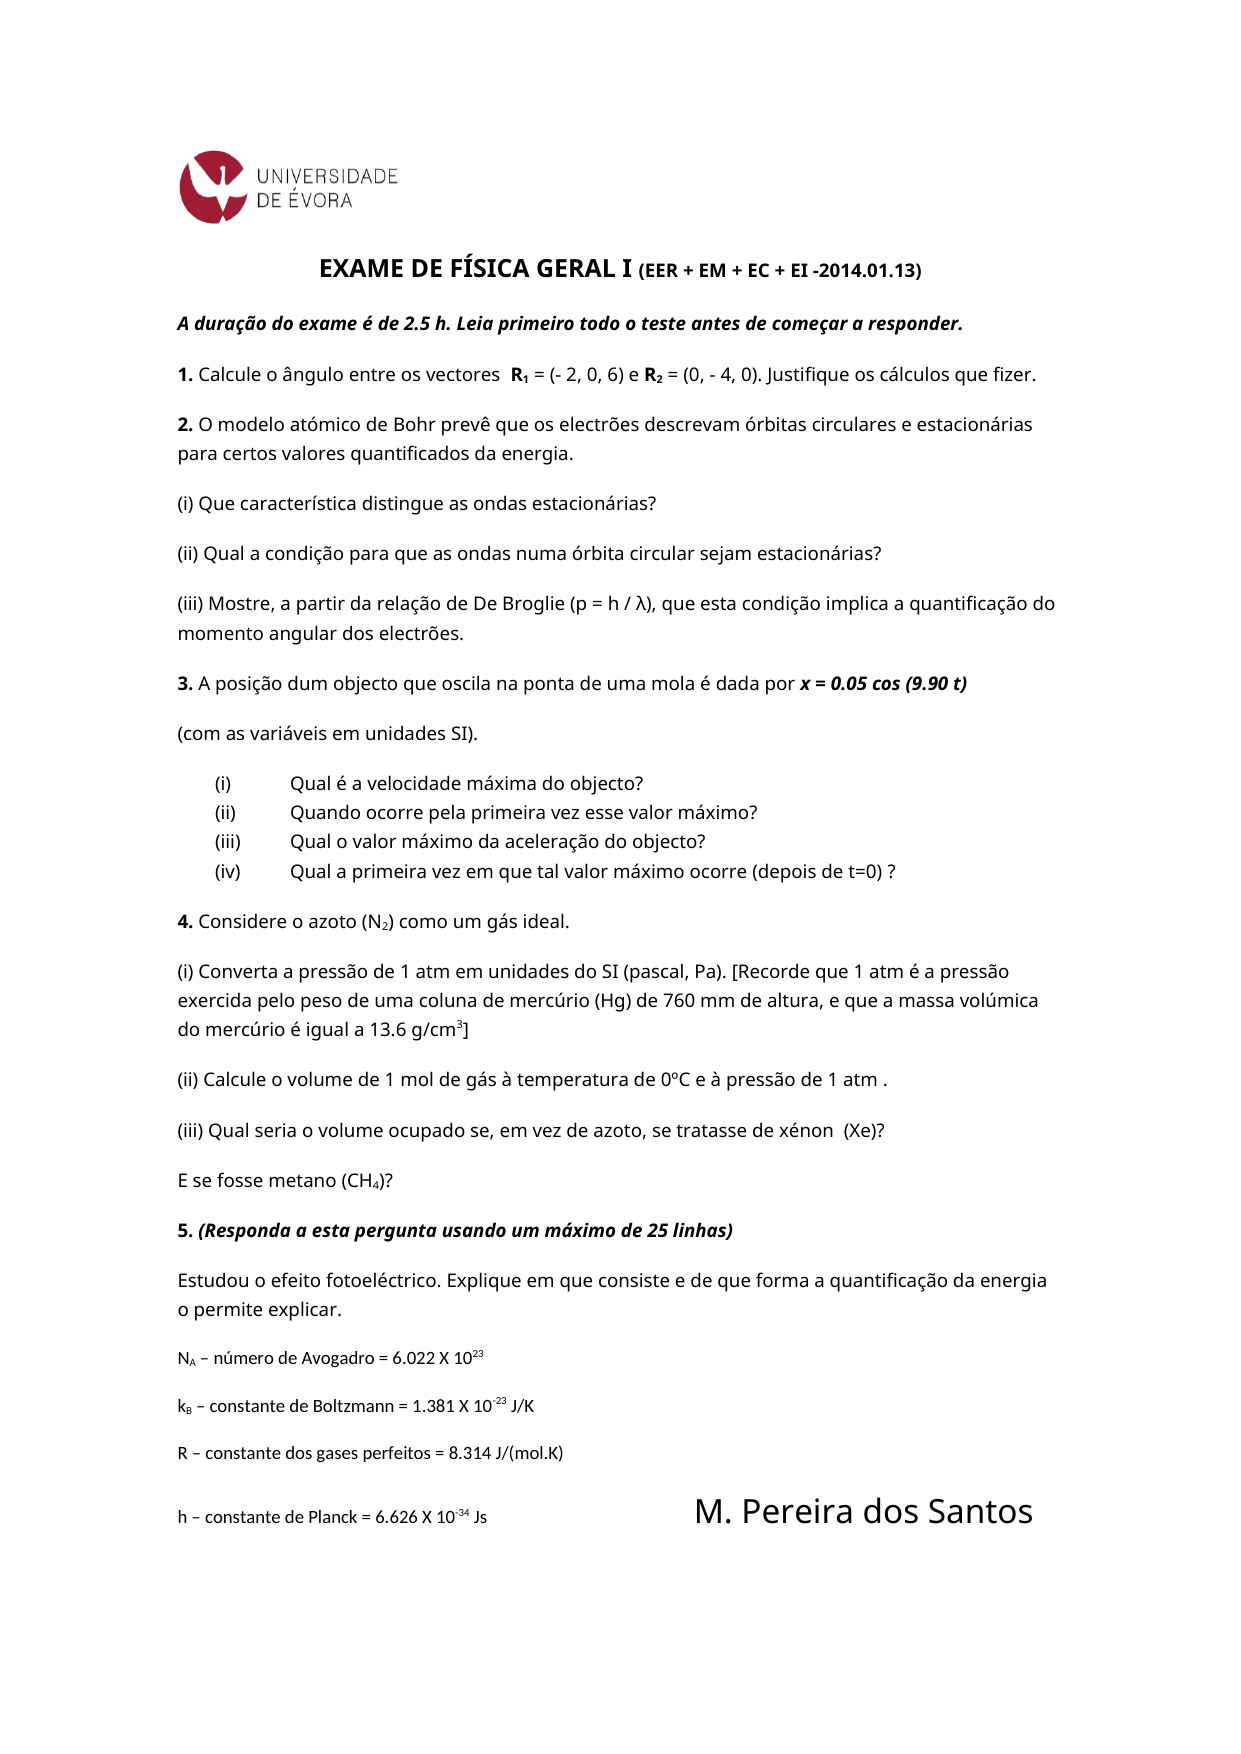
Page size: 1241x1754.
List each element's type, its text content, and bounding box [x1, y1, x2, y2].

text (ii) Qual a condição para que as ondas numa órbita circular sejam estacionárias? [177, 540, 1063, 566]
text (iii) Qual seria o volume ocupado se, em vez de azoto, se tratasse de xénon (Xe)? [177, 1117, 1063, 1142]
list Qual o valor máximo da aceleração do objecto? [215, 829, 1063, 854]
text kB – constante de Boltzmann = 1.381 X 10-23 J/K [177, 1394, 1063, 1417]
picture [177, 147, 399, 226]
text E se fosse metano (CH4)? [177, 1167, 1063, 1192]
text NA – número de Avogadro = 6.022 X 1023 [177, 1347, 1063, 1369]
text h – constante de Planck = 6.626 X 10-34 Js M. Pereira dos Santos [177, 1488, 1063, 1533]
text R – constante dos gases perfeitos = 8.314 J/(mol.K) [177, 1441, 1063, 1464]
text Estudou o efeito fotoeléctrico. Explique em que consiste e de que forma a quantificação da energia o permite explicar. [177, 1267, 1063, 1322]
text A duração do exame é de 2.5 h. Leia primeiro todo o teste antes de começar a responder. [177, 311, 1063, 336]
text 3. A posição dum objecto que oscila na ponta de uma mola é dada por x = 0.05 cos (9.90 t) [177, 670, 1063, 695]
list Quando ocorre pela primeira vez esse valor máximo? [215, 799, 1063, 825]
text 1. Calcule o ângulo entre os vectores R1 = (- 2, 0, 6) e R2 = (0, - 4, 0). Justifique os cálculos que fizer. [177, 361, 1063, 386]
text EXAME DE FÍSICA GERAL I (EER + EM + EC + EI -2014.01.13) [177, 251, 1063, 285]
list Qual a primeira vez em que tal valor máximo ocorre (depois de t=0) ? [215, 858, 1063, 883]
list Qual é a velocidade máxima do objecto? [215, 770, 1063, 796]
text (iii) Mostre, a partir da relação de De Broglie (p = h / λ), que esta condição implica a quantificação do momento angular dos electrões. [177, 591, 1063, 645]
text (ii) Calcule o volume de 1 mol de gás à temperatura de 0ºC e à pressão de 1 atm . [177, 1067, 1063, 1092]
text 4. Considere o azoto (N2) como um gás ideal. [177, 908, 1063, 933]
text (i) Que característica distingue as ondas estacionárias? [177, 490, 1063, 516]
text (i) Converta a pressão de 1 atm em unidades do SI (pascal, Pa). [Recorde que 1 atm é a pressão exercida pelo peso de uma coluna de mercúrio (Hg) de 760 mm de altura, e que a massa volúmica do mercúrio é igual a 13.6 g/cm3] [177, 958, 1063, 1042]
text 5. (Responda a esta pergunta usando um máximo de 25 linhas) [177, 1217, 1063, 1243]
text (com as variáveis em unidades SI). [177, 720, 1063, 746]
text 2. O modelo atómico de Bohr prevê que os electrões descrevam órbitas circulares e estacionárias para certos valores quantificados da energia. [177, 411, 1063, 466]
